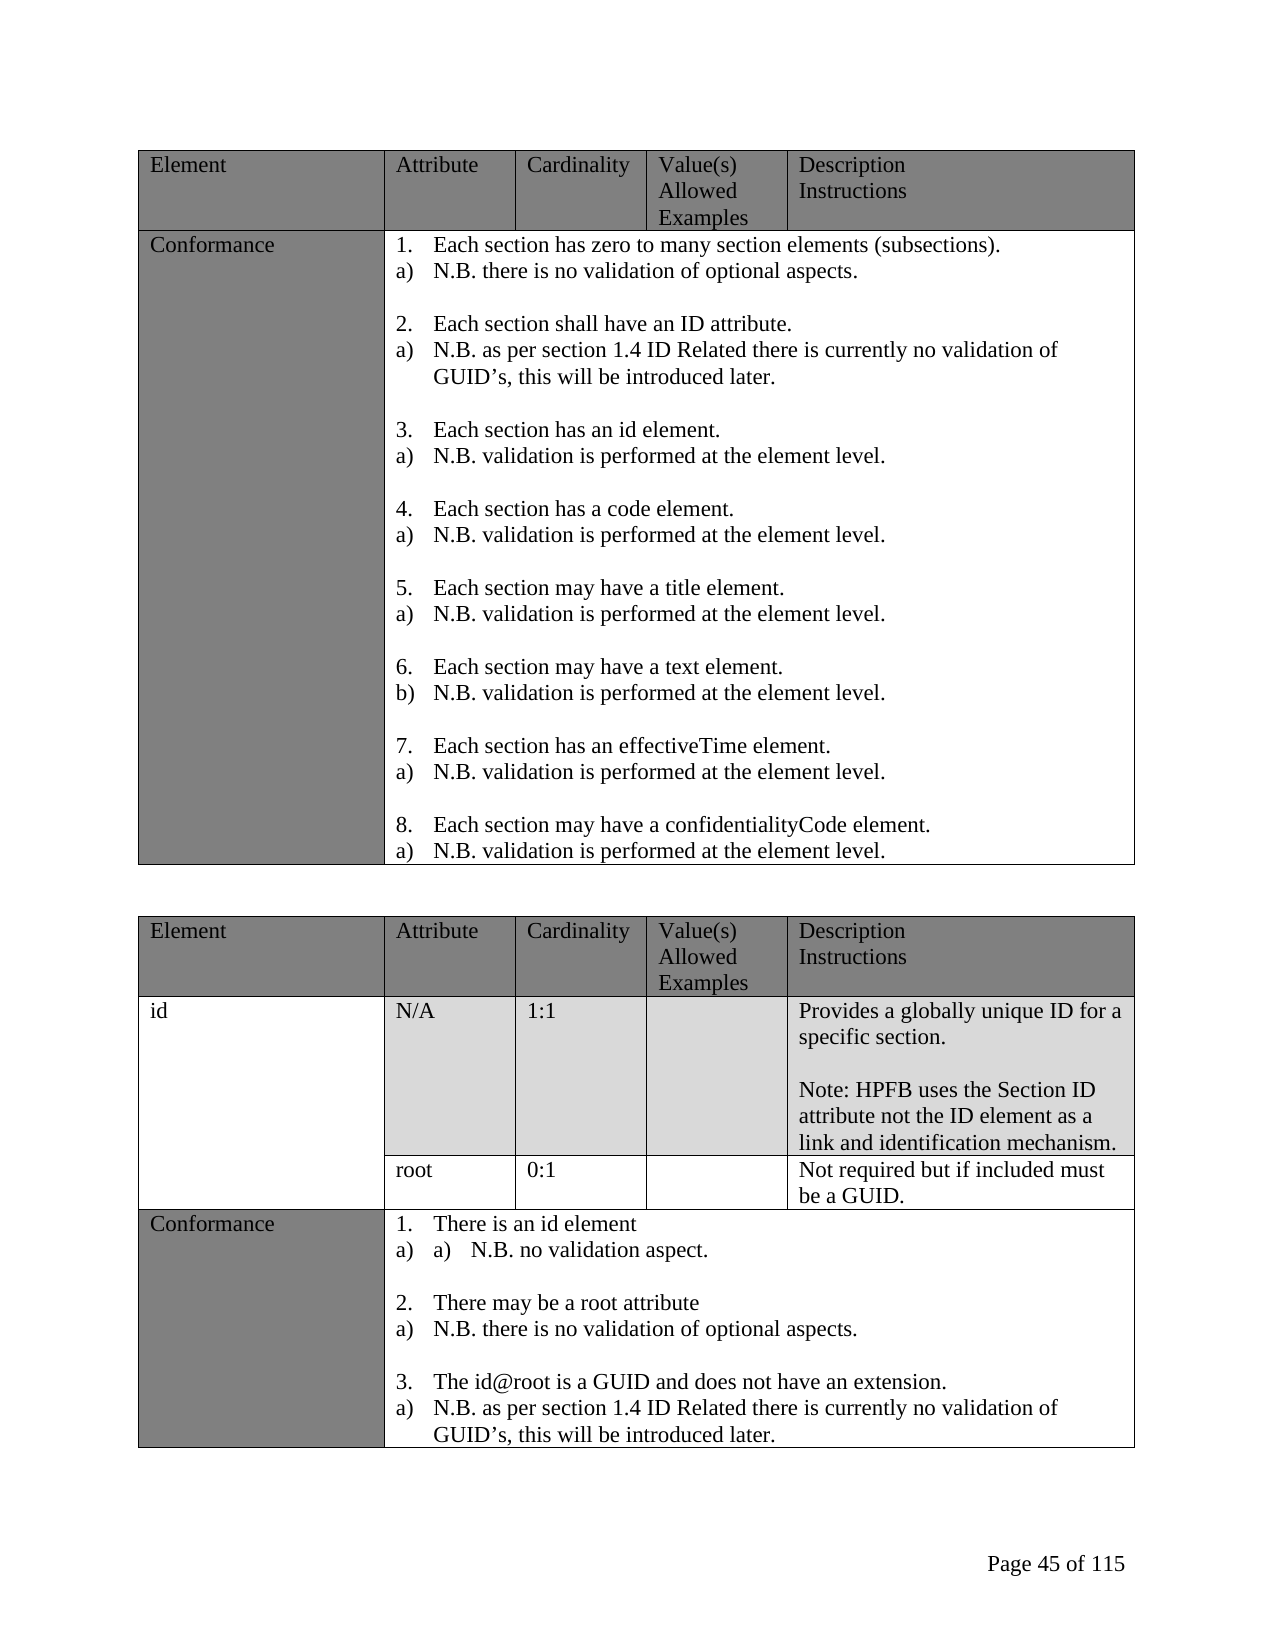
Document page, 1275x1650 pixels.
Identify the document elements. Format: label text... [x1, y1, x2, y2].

table_header Value(s) Allowed Examples [647, 917, 787, 996]
table_header Element [139, 151, 384, 230]
table_header Description Instructions [788, 917, 1134, 996]
table_header Attribute [385, 917, 515, 996]
table_cell [647, 1156, 787, 1209]
table_cell Each section has zero to many section elements (subsections). N.B. there is no validation of optional aspects. Each section shall have an ID attribute. N.B. as per section 1.4 ID Related there is currently no validation of GUID’s, this will be introduced later. Each section has an id element. N.B. validation is performed at the element level. Each section has a code element. N.B. validation is performed at the element level. Each section may have a title element. N.B. validation is performed at the element level. Each section may have a text element. N.B. validation is performed at the element level. Each section has an effectiveTime element. N.B. validation is performed at the element level. Each section may have a confidentialityCode element. N.B. validation is performed at the element level. [385, 231, 1134, 864]
table_header Cardinality [516, 151, 646, 230]
table_header Cardinality [516, 917, 646, 996]
table_cell id [139, 997, 384, 1209]
table_header Element [139, 917, 384, 996]
table_cell 0:1 [516, 1156, 646, 1209]
table_cell 1:1 [516, 997, 646, 1155]
table_cell Provides a globally unique ID for a specific section. Note: HPFB uses the Section ID attribute not the ID element as a link and identification mechanism. [788, 997, 1134, 1155]
table_cell Conformance [139, 231, 384, 864]
table_cell N/A [385, 997, 515, 1155]
table_cell [647, 997, 787, 1155]
table_header Description Instructions [788, 151, 1134, 230]
table_cell Conformance [139, 1210, 384, 1447]
table_cell There is an id element a) N.B. no validation aspect. There may be a root attribute N.B. there is no validation of optional aspects. The id@root is a GUID and does not have an extension. N.B. as per section 1.4 ID Related there is currently no validation of GUID’s, this will be introduced later. [385, 1210, 1134, 1447]
table_cell Not required but if included must be a GUID. [788, 1156, 1134, 1209]
table_header Attribute [385, 151, 515, 230]
table_cell root [385, 1156, 515, 1209]
table_header Value(s) Allowed Examples [647, 151, 787, 230]
